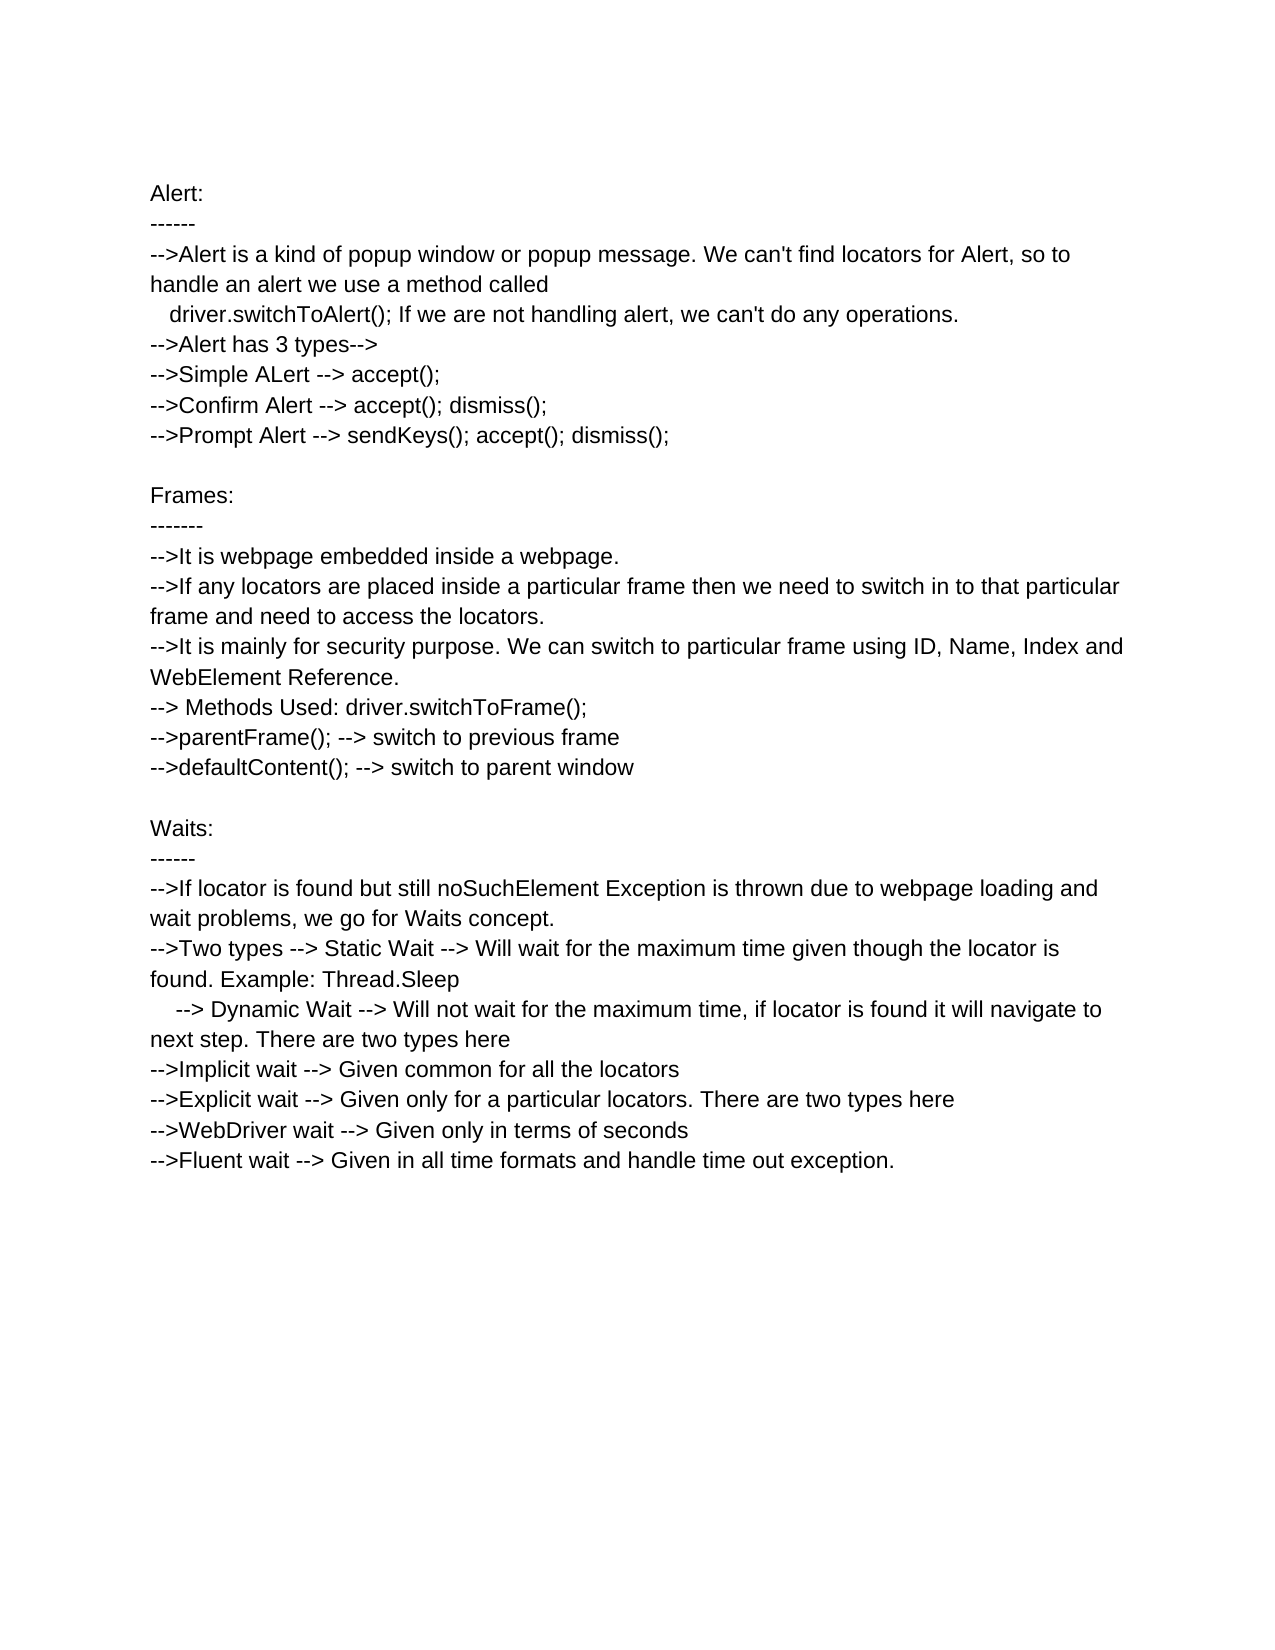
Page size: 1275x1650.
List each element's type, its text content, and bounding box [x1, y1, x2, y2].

text -->Alert has 3 types--> [150, 331, 1125, 358]
text -->parentFrame(); --> switch to previous frame [150, 724, 1125, 750]
text --> Methods Used: driver.switchToFrame(); [150, 694, 1125, 720]
text -->Confirm Alert --> accept(); dismiss(); [150, 392, 1125, 418]
text -->Alert is a kind of popup window or popup message. We can't find locators for Alert, so to handle an alert we use a method called [150, 241, 1125, 297]
text -->Two types --> Static Wait --> Will wait for the maximum time given though the locator is found. Example: Thread.Sleep [150, 935, 1125, 992]
text -->WebDriver wait --> Given only in terms of seconds [150, 1117, 1125, 1143]
text -->If any locators are placed inside a particular frame then we need to switch in to that particular frame and need to access the locators. [150, 573, 1125, 629]
text -->Explicit wait --> Given only for a particular locators. There are two types here [150, 1086, 1125, 1113]
text --> Dynamic Wait --> Will not wait for the maximum time, if locator is found it will navigate to next step. There are two types here [150, 996, 1125, 1052]
text ------- [150, 512, 1125, 539]
text -->Simple ALert --> accept(); [150, 361, 1125, 388]
text -->defaultContent(); --> switch to parent window [150, 754, 1125, 781]
text ------ [150, 845, 1125, 871]
text Alert: [150, 180, 1125, 207]
text -->Implicit wait --> Given common for all the locators [150, 1056, 1125, 1083]
text -->Prompt Alert --> sendKeys(); accept(); dismiss(); [150, 422, 1125, 448]
text -->It is webpage embedded inside a webpage. [150, 543, 1125, 569]
text -->If locator is found but still noSuchElement Exception is thrown due to webpage loading and wait problems, we go for Waits concept. [150, 875, 1125, 932]
text driver.switchToAlert(); If we are not handling alert, we can't do any operations. [150, 301, 1125, 327]
text -->Fluent wait --> Given in all time formats and handle time out exception. [150, 1147, 1125, 1173]
text Waits: [150, 814, 1125, 841]
text ------ [150, 210, 1125, 237]
text Frames: [150, 482, 1125, 509]
text -->It is mainly for security purpose. We can switch to particular frame using ID, Name, Index and WebElement Reference. [150, 633, 1125, 690]
